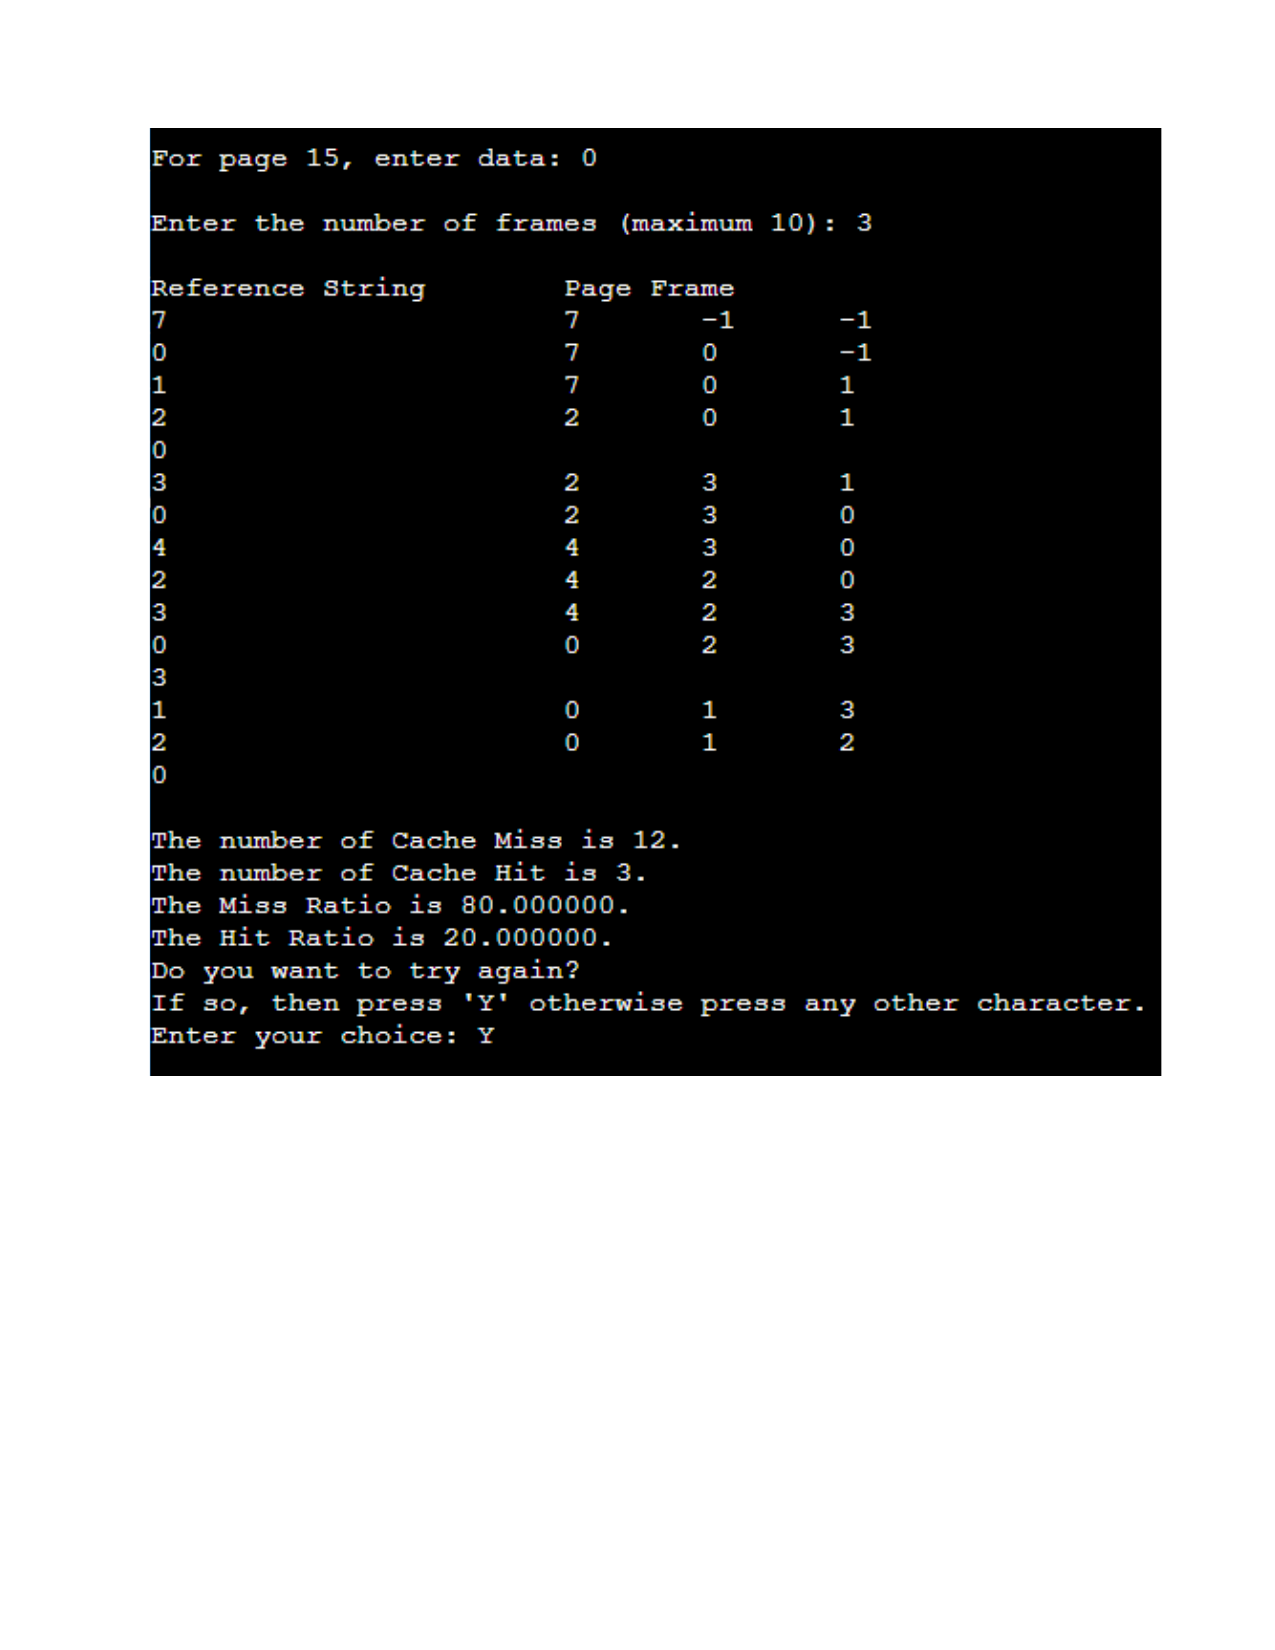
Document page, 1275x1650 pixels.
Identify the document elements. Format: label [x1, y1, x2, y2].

picture [149, 128, 1162, 1076]
